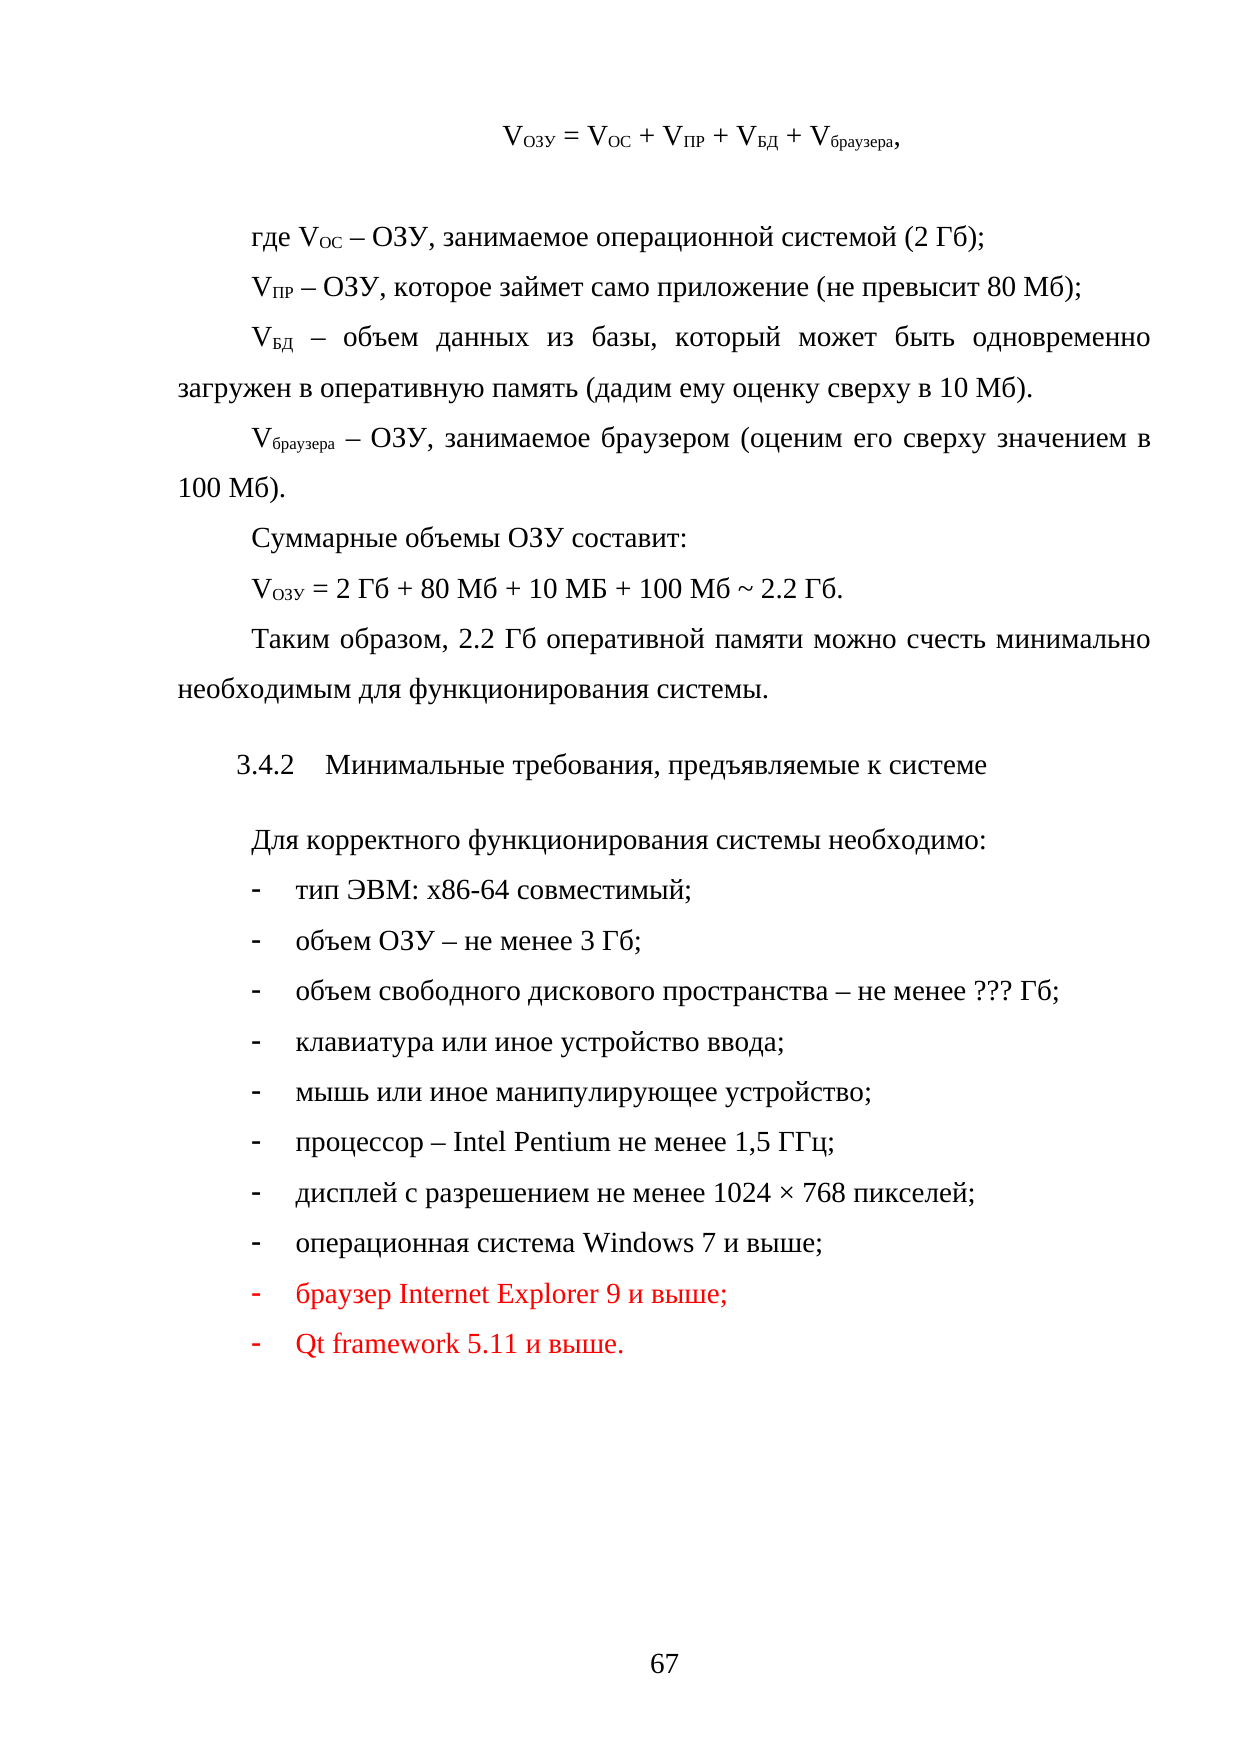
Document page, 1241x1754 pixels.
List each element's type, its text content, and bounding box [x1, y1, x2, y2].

text VПР – ОЗУ, которое займет само приложение (не превысит 80 Мб); [177, 269, 1152, 303]
list процессор – Intel Pentium не менее 1,5 ГГц; [177, 1124, 1152, 1158]
list Qt framework 5.11 и выше. [177, 1326, 1152, 1360]
list операционная система Windows 7 и выше; [177, 1225, 1152, 1259]
list объем ОЗУ – не менее 3 Гб; [177, 923, 1152, 957]
text VОЗУ = 2 Гб + 80 Мб + 10 МБ + 100 Мб ~ 2.2 Гб. [177, 571, 1152, 604]
text Для корректного функционирования системы необходимо: [177, 822, 1152, 856]
list мышь или иное манипулирующее устройство; [177, 1074, 1152, 1108]
text Минимальные требования, предъявляемые к системе [236, 747, 1152, 780]
text Vбраузера – ОЗУ, занимаемое браузером (оценим его сверху значением в 100 Мб). [177, 420, 1152, 504]
text VОЗУ = VОС + VПР + VБД + Vбраузера, [251, 118, 1152, 152]
list тип ЭВМ: x86-64 совместимый; [177, 872, 1152, 906]
list объем свободного дискового пространства – не менее ??? Гб; [177, 973, 1152, 1007]
text Суммарные объемы ОЗУ составит: [177, 521, 1152, 554]
list дисплей с разрешением не менее 1024 × 768 пикселей; [177, 1175, 1152, 1209]
text Таким образом, 2.2 Гб оперативной памяти можно счесть минимально необходимым для функционирования системы. [177, 621, 1152, 705]
list клавиатура или иное устройство ввода; [177, 1024, 1152, 1057]
text VБД – объем данных из базы, который может быть одновременно загружен в оперативную память (дадим ему оценку сверху в 10 Мб). [177, 319, 1152, 403]
list браузер Internet Explorer 9 и выше; [177, 1276, 1152, 1309]
text где VОС – ОЗУ, занимаемое операционной системой (2 Гб); [251, 219, 1152, 252]
